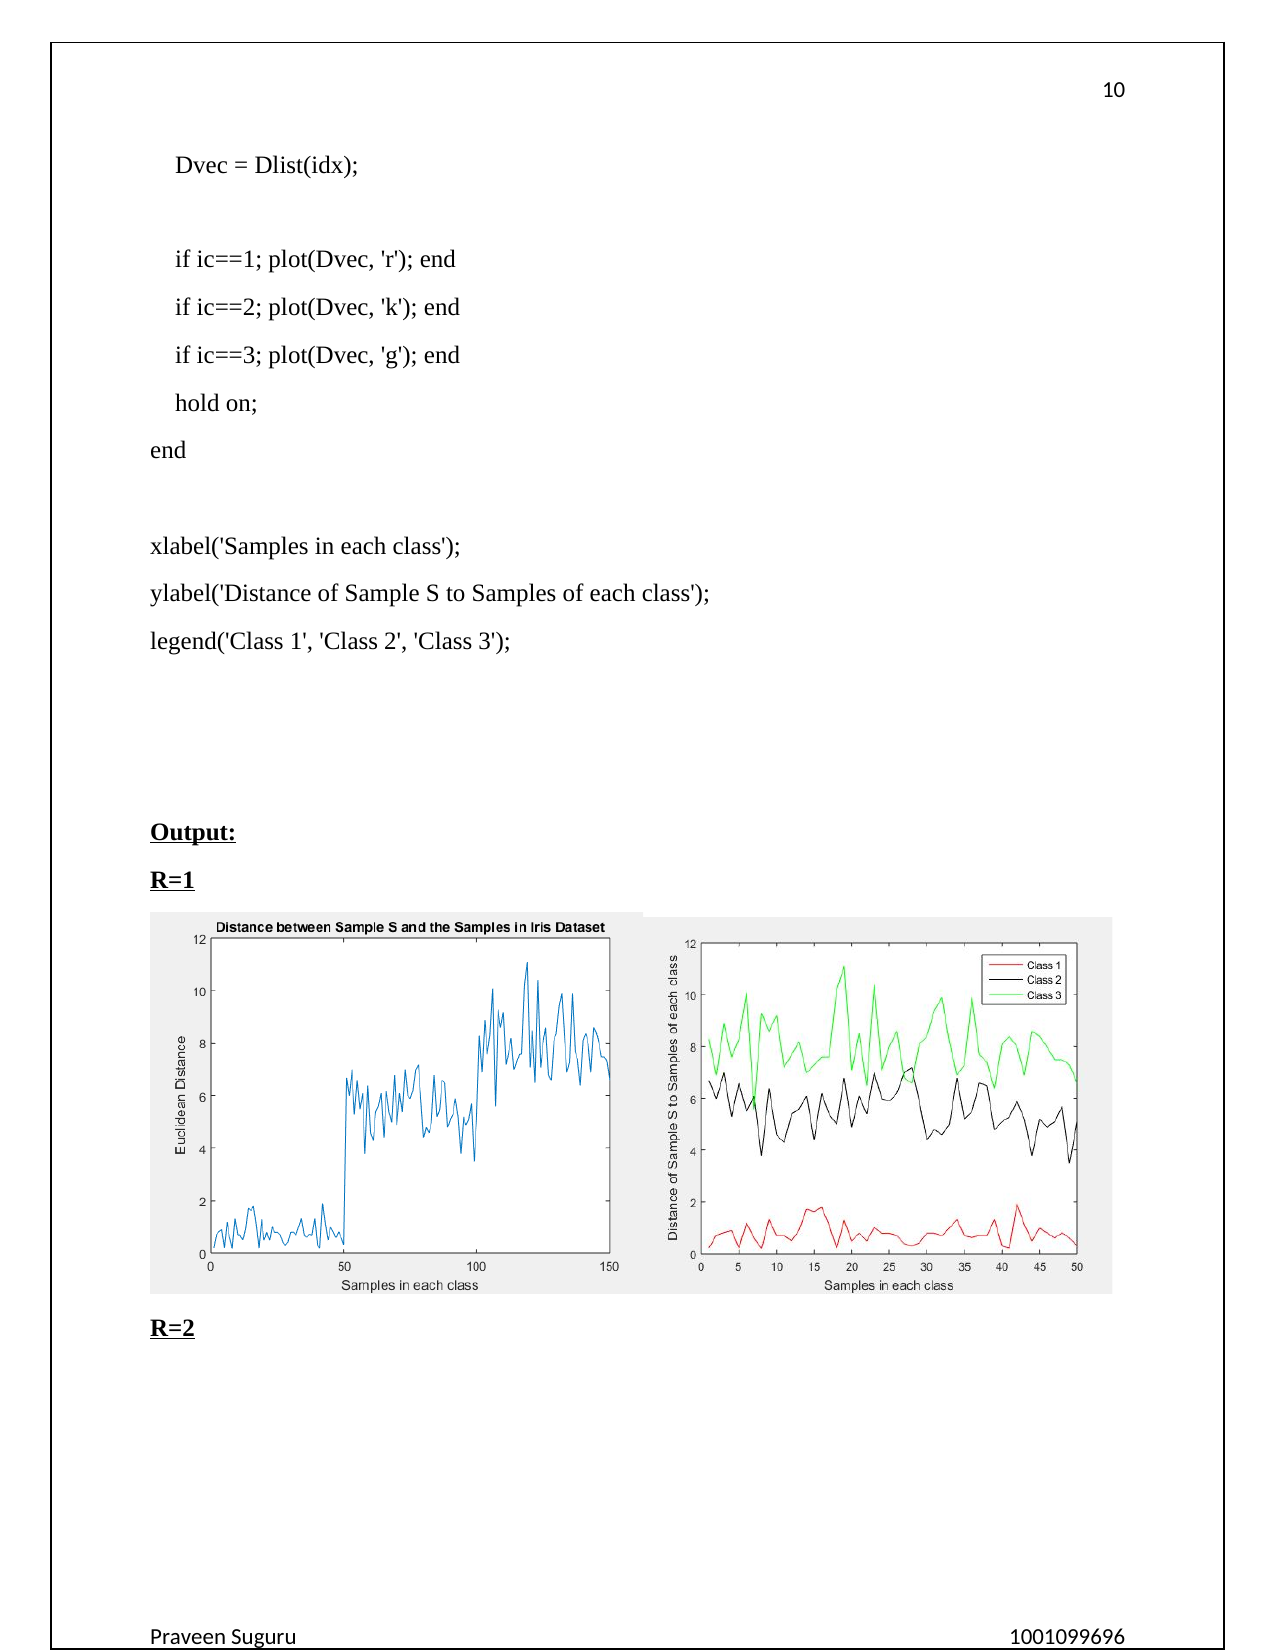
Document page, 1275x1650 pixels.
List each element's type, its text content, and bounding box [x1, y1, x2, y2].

text ylabel('Distance of Sample S to Samples of each class'); [150, 578, 1125, 607]
text if ic==2; plot(Dvec, 'k'); end [150, 292, 1125, 321]
text if ic==1; plot(Dvec, 'r'); end [150, 244, 1125, 273]
text legend('Class 1', 'Class 2', 'Class 3'); [150, 626, 1125, 655]
text end [150, 435, 1125, 464]
text R=1 [150, 865, 1125, 893]
text R=2 [150, 1313, 1125, 1341]
text if ic==3; plot(Dvec, 'g'); end [150, 340, 1125, 369]
picture [150, 912, 1113, 1294]
text hold on; [150, 388, 1125, 416]
text Output: [150, 817, 1125, 846]
text Dvec = Dlist(idx); [150, 150, 1125, 179]
text xlabel('Samples in each class'); [150, 531, 1125, 559]
